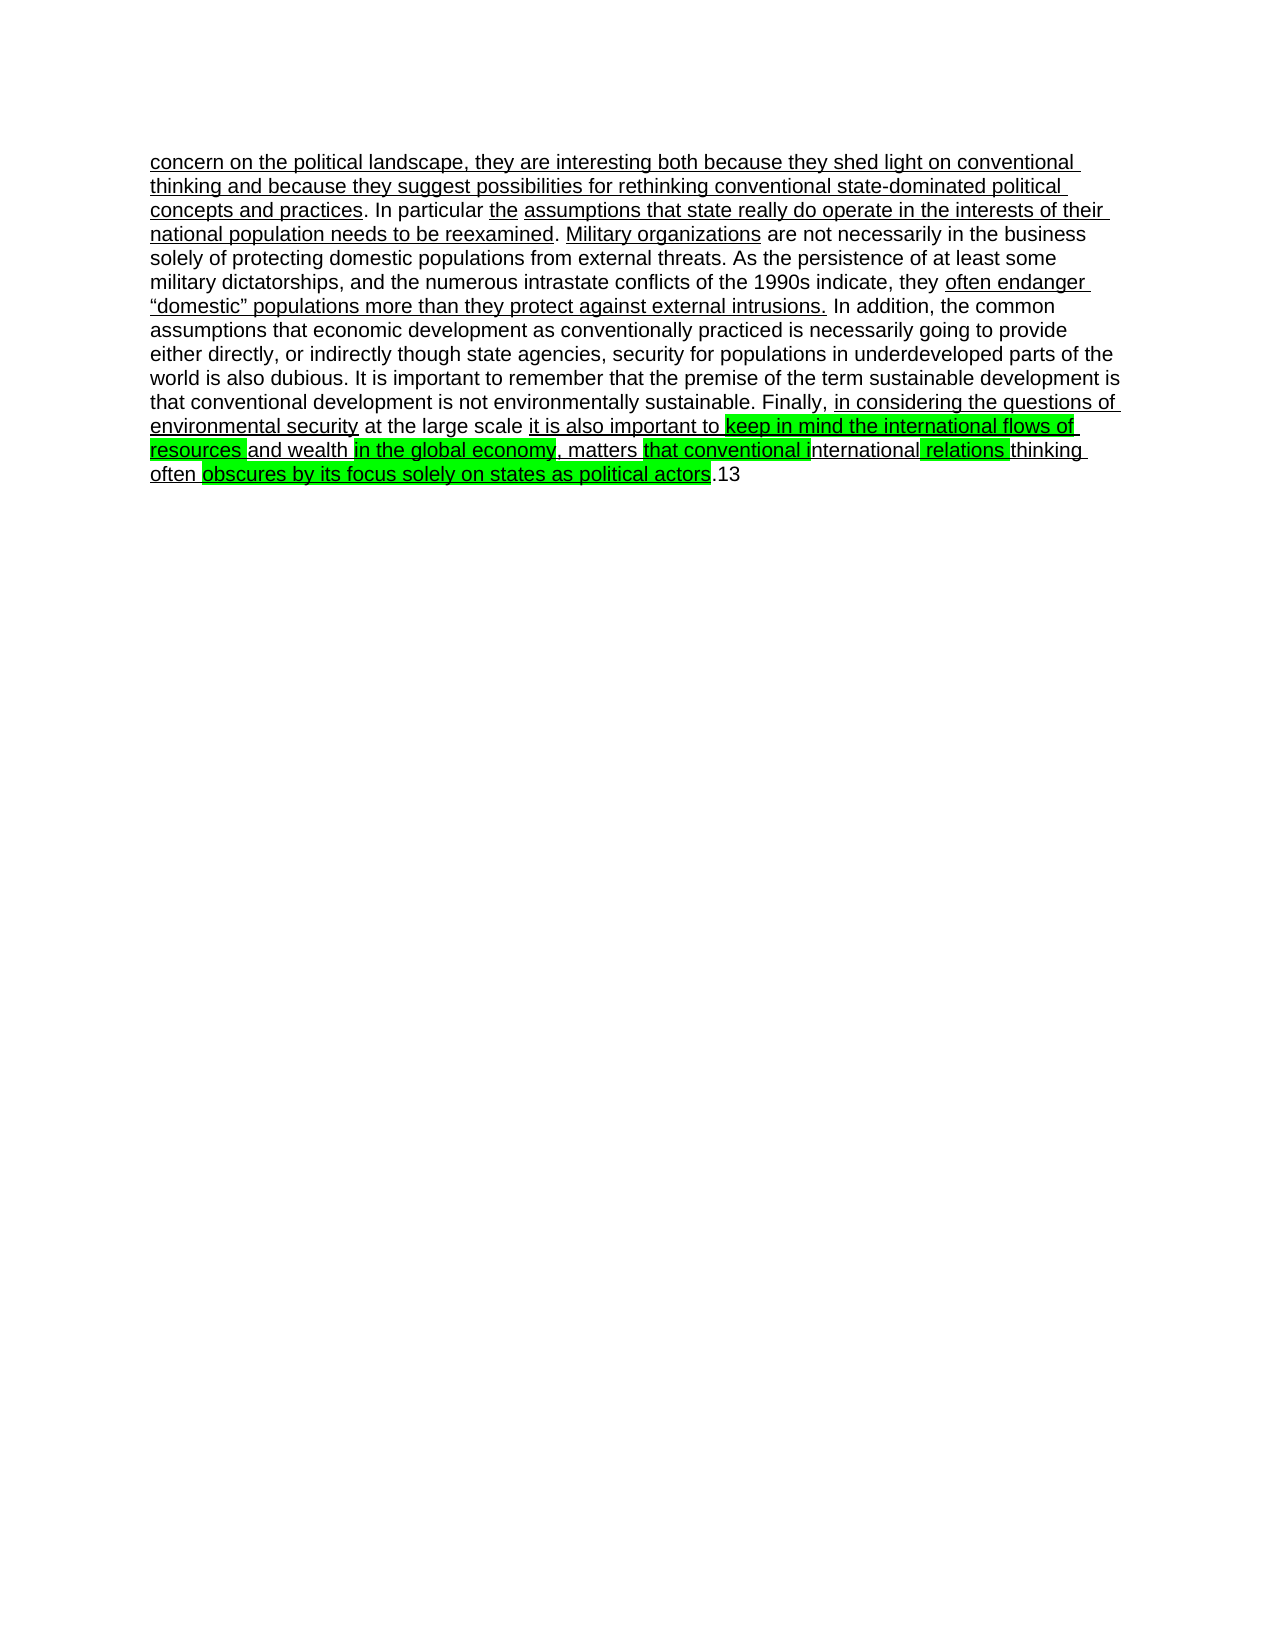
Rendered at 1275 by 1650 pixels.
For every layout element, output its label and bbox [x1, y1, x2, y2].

text [150, 150, 1125, 485]
